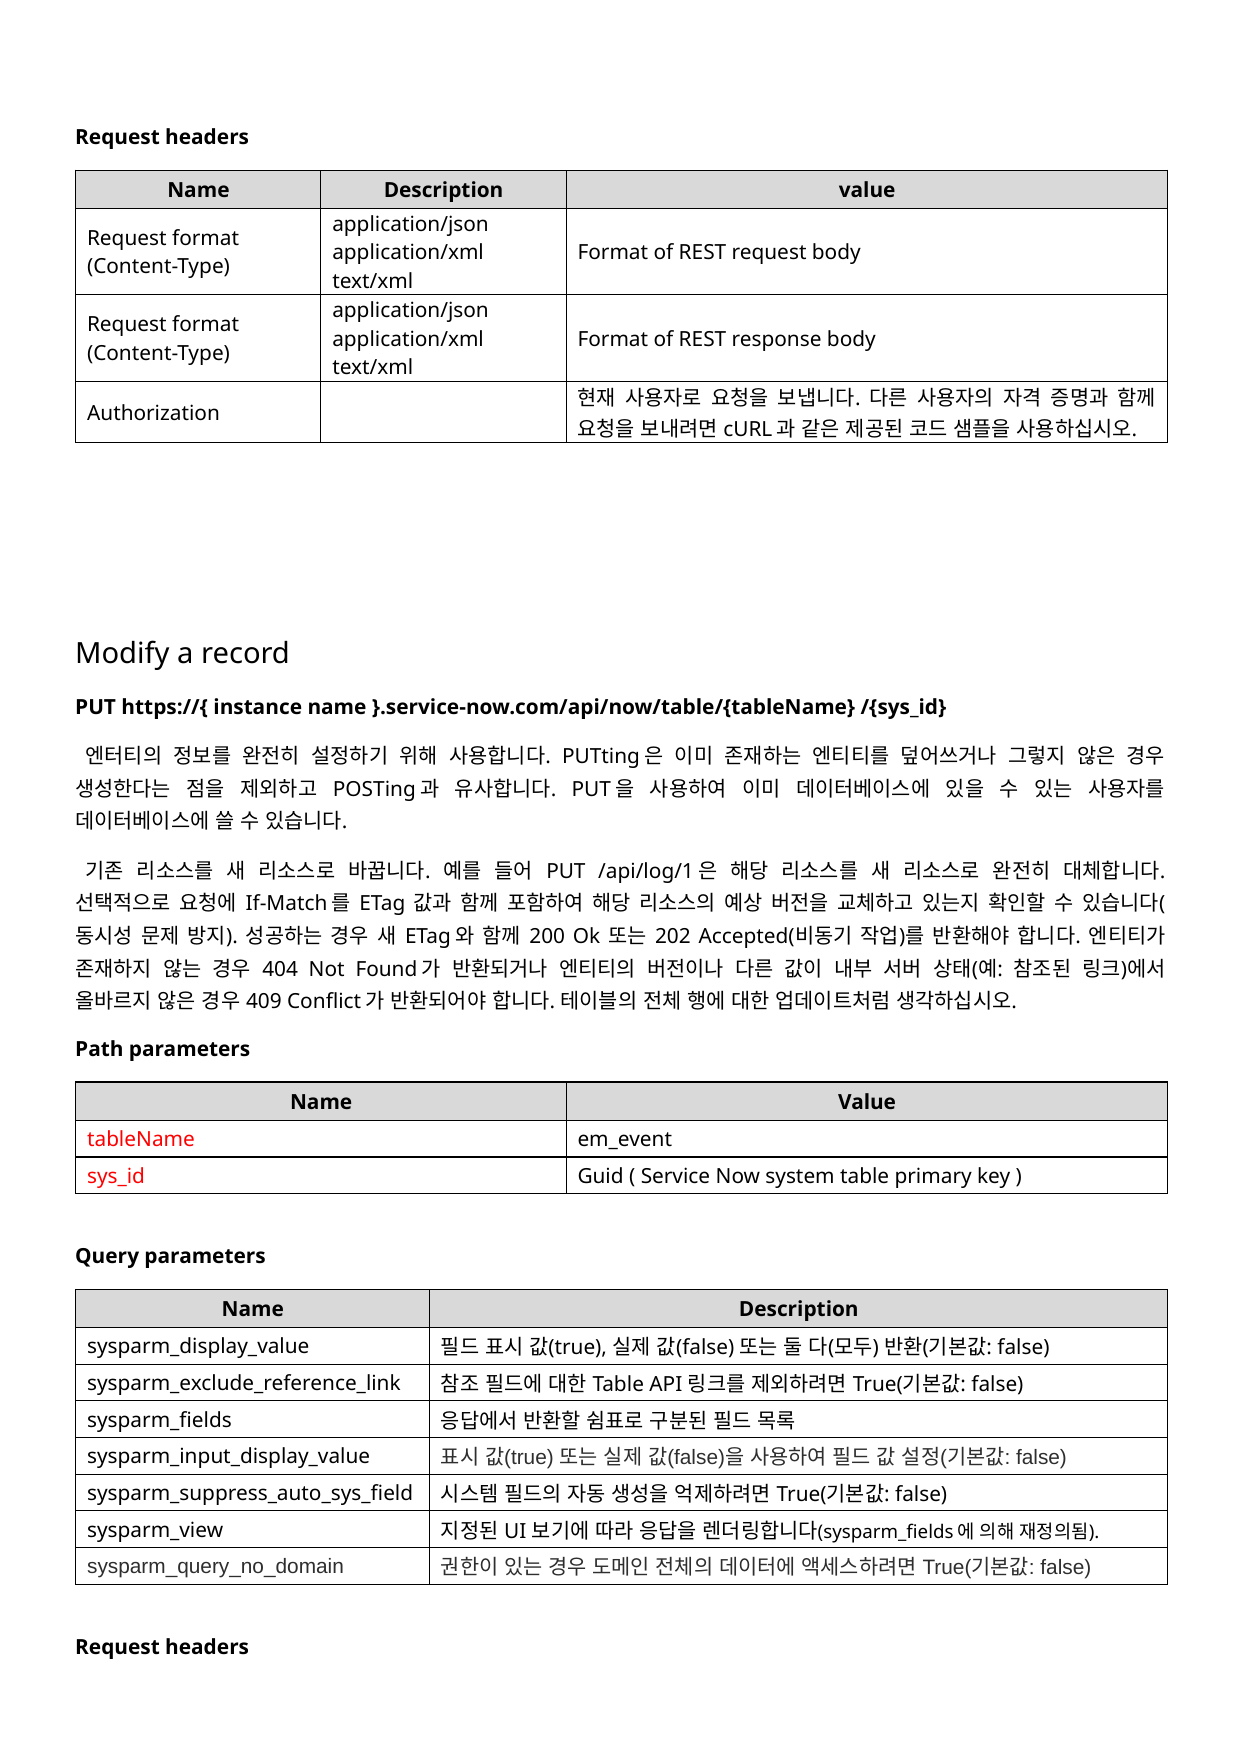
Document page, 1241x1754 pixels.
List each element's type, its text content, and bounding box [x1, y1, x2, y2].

table_cell application/json application/xml text/xml [321, 295, 566, 381]
table_cell application/json application/xml text/xml [321, 209, 566, 294]
table_cell Guid ( Service Now system table primary key ) [567, 1158, 1167, 1193]
table_cell [321, 382, 566, 442]
table_header Description [430, 1290, 1167, 1327]
table_cell sysparm_input_display_value [76, 1438, 429, 1473]
table_cell Authorization [76, 382, 320, 442]
table_cell sysparm_exclude_reference_link [76, 1365, 429, 1400]
table_header value [567, 171, 1167, 208]
table_cell sysparm_view [76, 1511, 429, 1547]
table_cell sysparm_fields [76, 1401, 429, 1437]
text Modify a record [75, 632, 1165, 672]
text Path parameters [75, 1034, 1165, 1063]
table_cell em_event [567, 1121, 1167, 1156]
table_header Value [567, 1083, 1167, 1120]
table_header Name [76, 171, 320, 208]
table_cell Format of REST request body [567, 209, 1167, 294]
table_cell Request format (Content-Type) [76, 209, 320, 294]
table_cell 지정된 UI 보기에 따라 응답을 렌더링합니다(sysparm_fields에 의해 재정의됨). [430, 1511, 1167, 1547]
table_cell 참조 필드에 대한 Table API 링크를 제외하려면 True(기본값: false) [430, 1365, 1167, 1400]
table_cell 표시 값(true) 또는 실제 값(false)을 사용하여 필드 값 설정(기본값: false) [430, 1438, 1167, 1473]
table_cell sys_id [76, 1158, 566, 1193]
text 엔터티의 정보를 완전히 설정하기 위해 사용합니다. PUTting은 이미 존재하는 엔티티를 덮어쓰거나 그렇지 않은 경우 생성한다는 점을 제외하고 POSTing과 유사합니다. PUT을 사용하여 이미 데이터베이스에 있을 수 있는 사용자를 데이터베이스에 쓸 수 있습니다. [75, 739, 1165, 835]
text Request headers [75, 122, 1165, 151]
table_cell Request format (Content-Type) [76, 295, 320, 381]
table_header Description [321, 171, 566, 208]
table_cell 현재 사용자로 요청을 보냅니다. 다른 사용자의 자격 증명과 함께 요청을 보내려면 cURL과 같은 제공된 코드 샘플을 사용하십시오. [567, 382, 1167, 442]
table_cell sysparm_query_no_domain [76, 1548, 429, 1583]
text 기존 리소스를 새 리소스로 바꿉니다. 예를 들어 PUT /api/log/1은 해당 리소스를 새 리소스로 완전히 대체합니다. 선택적으로 요청에 If-Match를 ETag 값과 함께 포함하여 해당 리소스의 예상 버전을 교체하고 있는지 확인할 수 있습니다(동시성 문제 방지). 성공하는 경우 새 ETag와 함께 200 Ok 또는 202 Accepted(비동기 작업)를 반환해야 합니다. 엔티티가 존재하지 않는 경우 404 Not Found가 반환되거나 엔티티의 버전이나 다른 값이 내부 서버 상태(예: 참조된 링크)에서 올바르지 않은 경우 409 Conflict가 반환되어야 합니다. 테이블의 전체 행에 대한 업데이트처럼 생각하십시오. [75, 854, 1165, 1015]
text PUT https://{ instance name }.service-now.com/api/now/table/{tableName} /{sys_id} [75, 692, 1165, 720]
table_cell 응답에서 반환할 쉼표로 구분된 필드 목록 [430, 1401, 1167, 1437]
table_header Name [76, 1290, 429, 1327]
text Query parameters [75, 1241, 1165, 1270]
text Request headers [75, 1632, 1165, 1660]
table_cell sysparm_display_value [76, 1328, 429, 1363]
table_header Name [76, 1083, 566, 1120]
table_cell sysparm_suppress_auto_sys_field [76, 1475, 429, 1510]
table_cell Format of REST response body [567, 295, 1167, 381]
table_cell 필드 표시 값(true), 실제 값(false) 또는 둘 다(모두) 반환(기본값: false) [430, 1328, 1167, 1363]
table_cell 시스템 필드의 자동 생성을 억제하려면 True(기본값: false) [430, 1475, 1167, 1510]
table_cell 권한이 있는 경우 도메인 전체의 데이터에 액세스하려면 True(기본값: false) [430, 1548, 1167, 1583]
table_cell tableName [76, 1121, 566, 1156]
